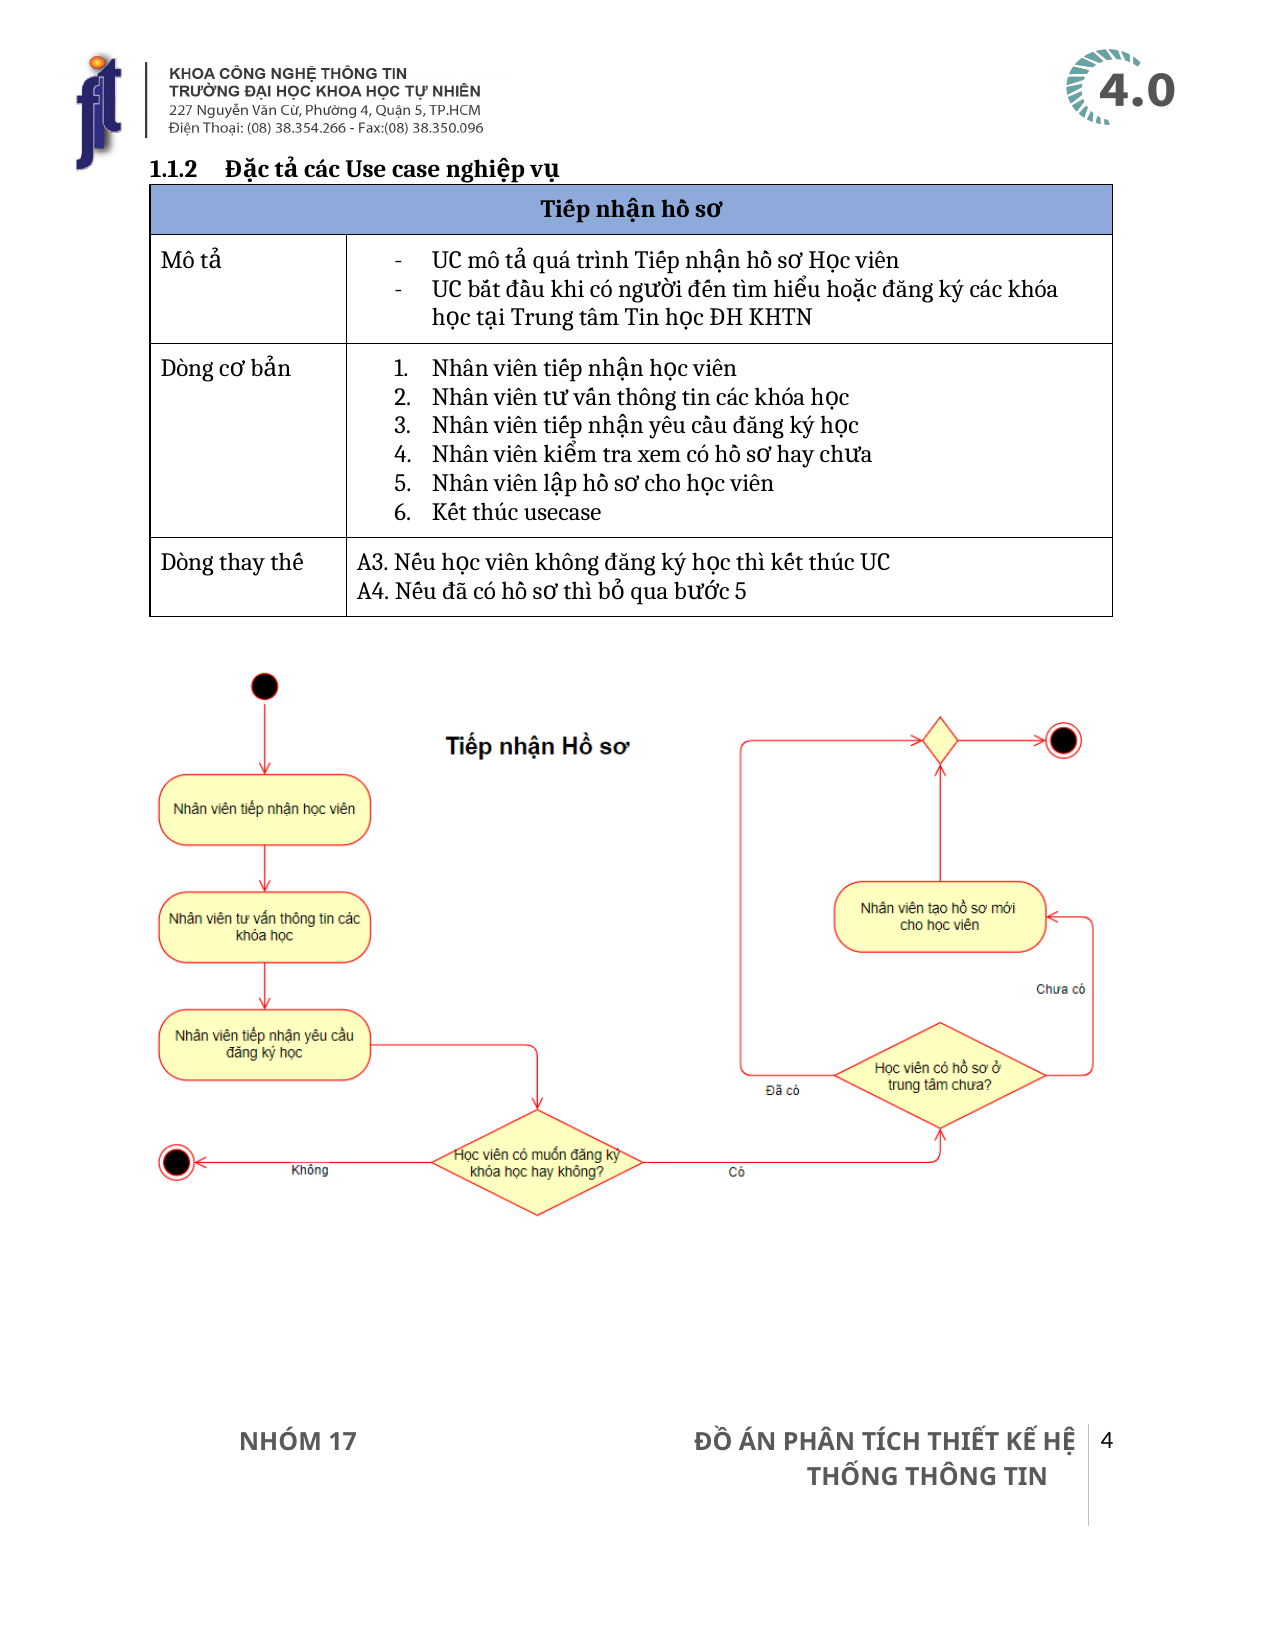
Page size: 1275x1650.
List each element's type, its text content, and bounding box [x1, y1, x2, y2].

table_cell Nhân viên tiếp nhận học viên Nhân viên tư vấn thông tin các khóa học Nhân viên tiếp nhận yêu cầu đăng ký học Nhân viên kiểm tra xem có hồ sơ hay chưa Nhân viên lập hồ sơ cho học viên Kết thúc usecase [347, 344, 1112, 537]
table_cell Dòng thay thế [151, 538, 346, 616]
table_cell UC mô tả quá trình Tiếp nhận hồ sơ Học viên UC bắt đầu khi có người đến tìm hiểu hoặc đăng ký các khóa học tại Trung tâm Tin học ĐH KHTN [347, 235, 1112, 342]
picture [150, 629, 1152, 1256]
picture [1059, 42, 1182, 128]
table_cell Dòng cơ bản [151, 344, 346, 537]
table_cell Mô tả [151, 235, 346, 342]
table_cell A3. Nếu học viên không đăng ký học thì kết thúc UC A4. Nếu đã có hồ sơ thì bỏ qua bước 5 [347, 538, 1112, 616]
subtitle Đặc tả các Use case nghiệp vụ [150, 155, 1125, 184]
picture [53, 46, 516, 192]
table_header Tiếp nhận hồ sơ [151, 185, 1112, 234]
